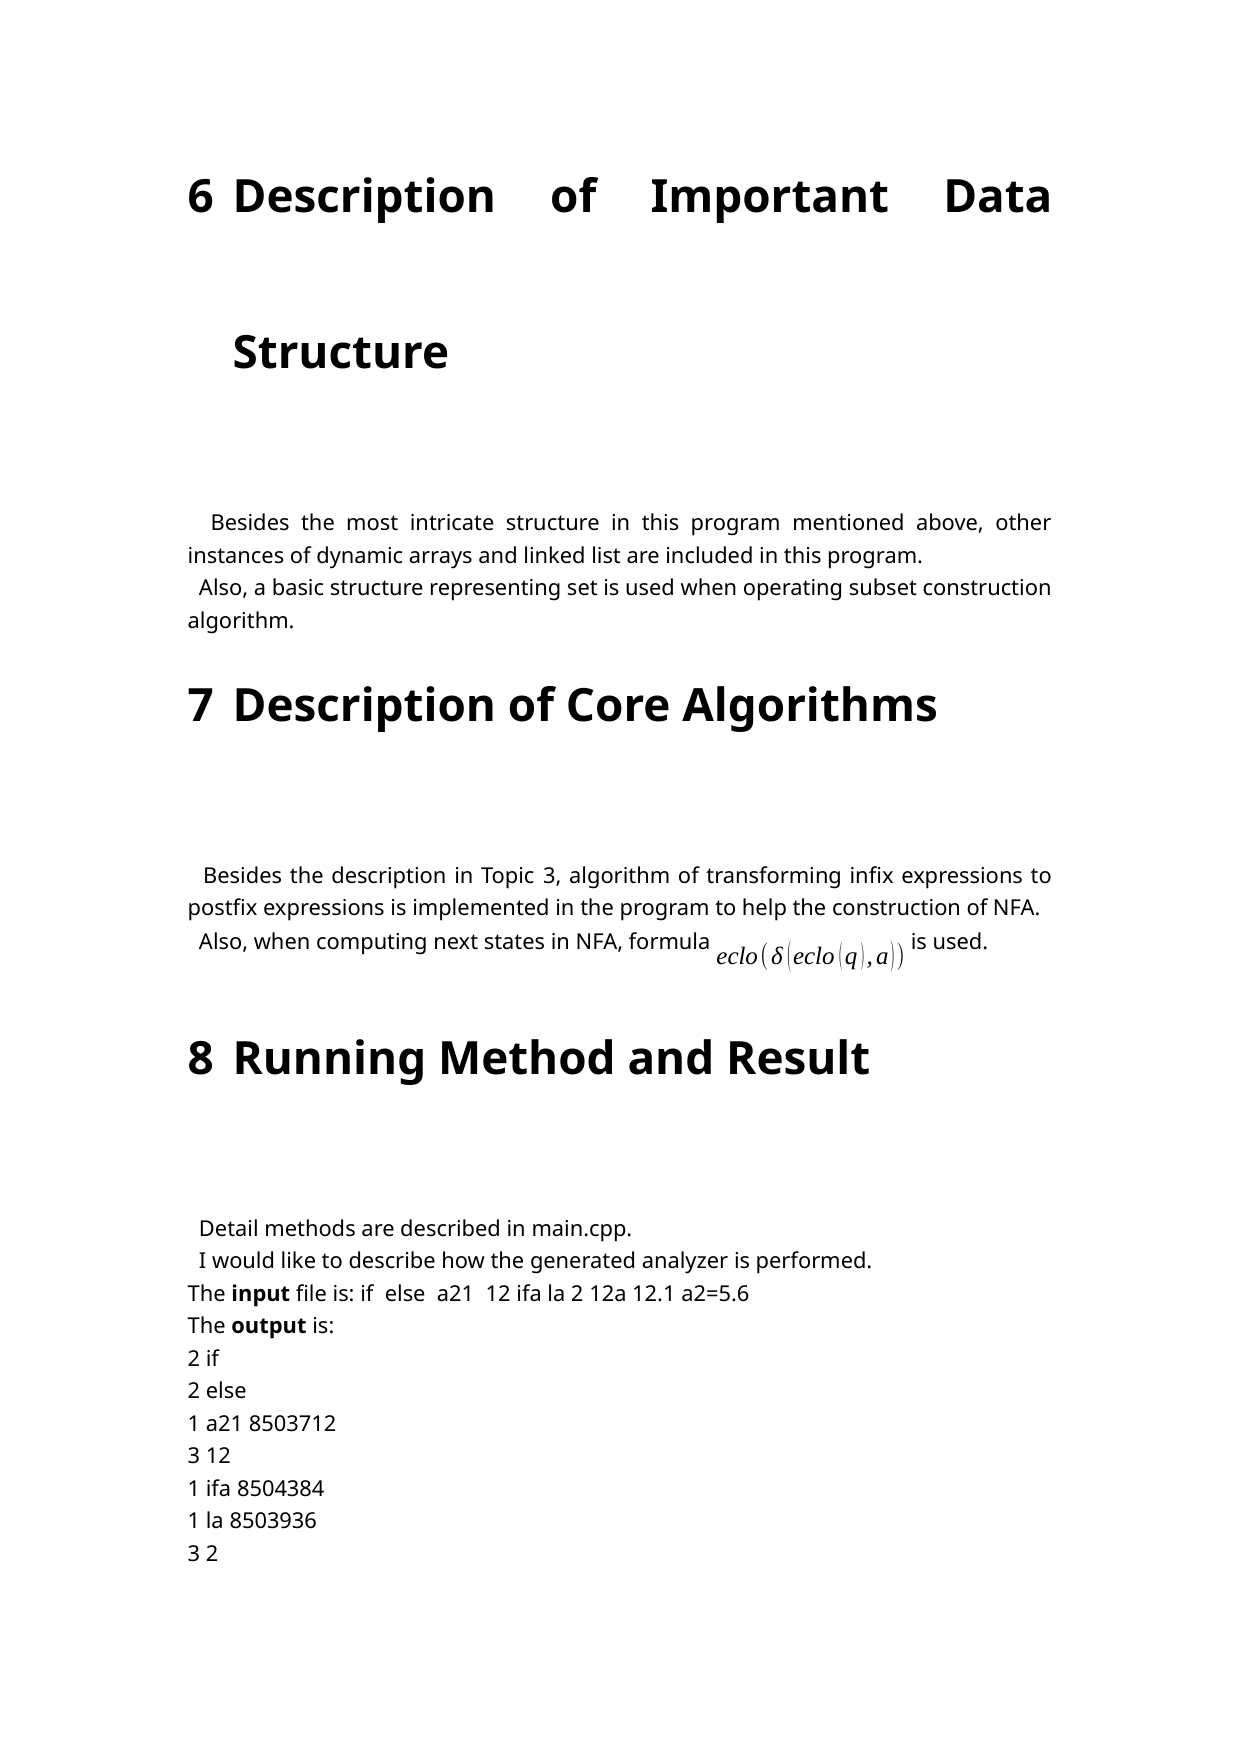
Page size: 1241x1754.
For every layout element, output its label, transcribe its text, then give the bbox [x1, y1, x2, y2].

text 2 if [187, 1341, 1053, 1374]
text 3 2 [187, 1536, 1053, 1569]
text I would like to describe how the generated analyzer is performed. [187, 1244, 1053, 1276]
text Also, a basic structure representing set is used when operating subset construction algorithm. [187, 571, 1053, 636]
text 1 la 8503936 [187, 1504, 1053, 1536]
text 3 12 [187, 1439, 1053, 1471]
text 1 a21 8503712 [187, 1406, 1053, 1439]
text The input file is: if else a21 12 ifa la 2 12a 12.1 a2=5.6 [187, 1276, 1053, 1309]
subtitle Running Method and Result [187, 1024, 1053, 1089]
subtitle Description of Important Data Structure [187, 162, 1053, 383]
text The output is: [187, 1309, 1053, 1341]
text 1 ifa 8504384 [187, 1471, 1053, 1504]
text Detail methods are described in main.cpp. [187, 1211, 1053, 1244]
text Also, when computing next states in NFA, formula is used. [187, 923, 1053, 988]
text Besides the description in Topic 3, algorithm of transforming infix expressions to postfix expressions is implemented in the program to help the construction of NFA. [187, 858, 1053, 923]
text Besides the most intricate structure in this program mentioned above, other instances of dynamic arrays and linked list are included in this program. [187, 506, 1053, 571]
text 2 else [187, 1374, 1053, 1406]
subtitle Description of Core Algorithms [187, 671, 1053, 736]
